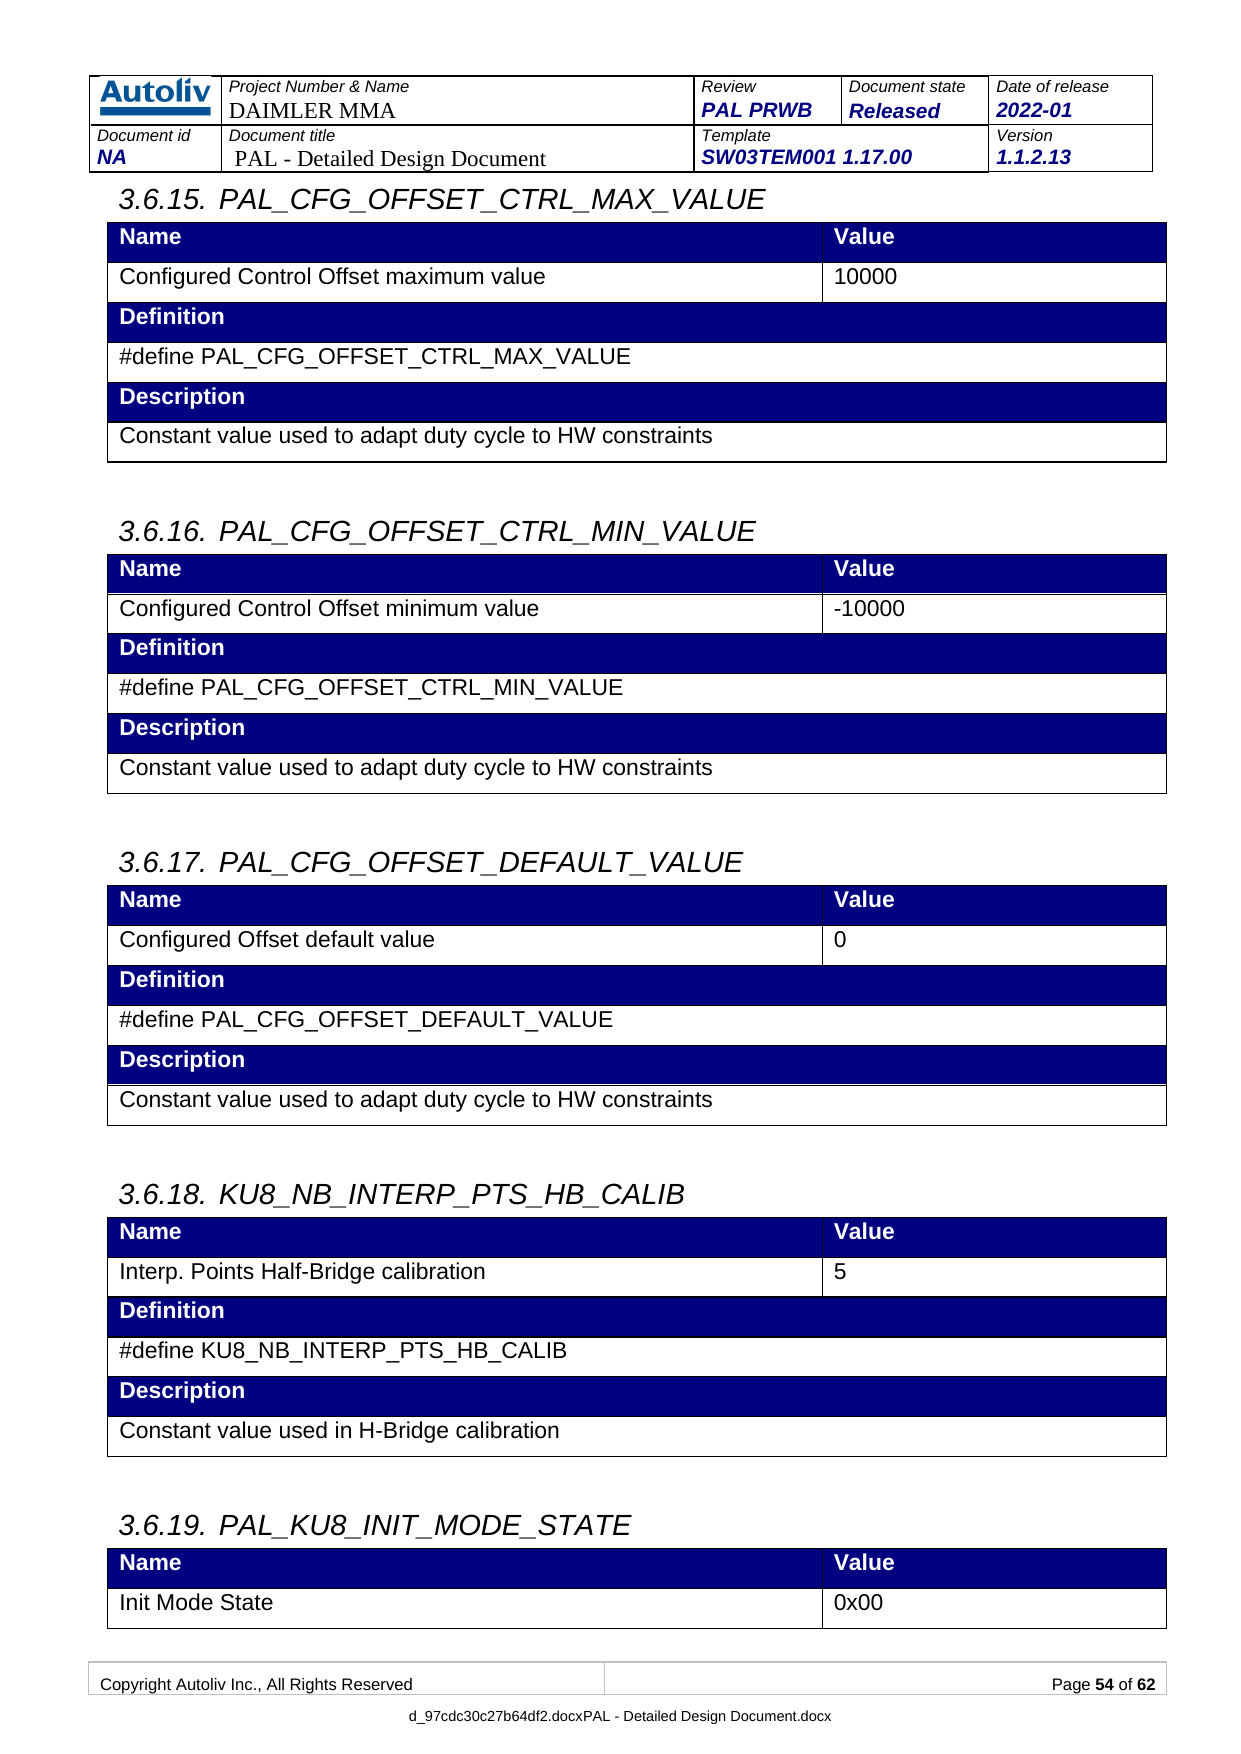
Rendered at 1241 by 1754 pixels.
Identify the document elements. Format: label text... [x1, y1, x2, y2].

subtitle KU8_NB_INTERP_PTS_HB_CALIB [118, 1177, 1166, 1210]
table_cell Definition [108, 1298, 1166, 1336]
table_header Name [108, 1549, 822, 1588]
table_cell Description [108, 383, 1166, 421]
table_cell Configured Control Offset maximum value [108, 263, 822, 302]
table_cell Definition [108, 966, 1166, 1005]
table_header Value [823, 223, 1166, 262]
table_cell Interp. Points Half-Bridge calibration [108, 1258, 822, 1296]
subtitle PAL_CFG_OFFSET_CTRL_MAX_VALUE [118, 182, 1166, 216]
table_header Value [823, 555, 1166, 593]
subtitle PAL_KU8_INIT_MODE_STATE [118, 1508, 1166, 1542]
table_cell Constant value used in H-Bridge calibration [108, 1417, 1166, 1456]
table_header Value [823, 1549, 1166, 1588]
table_cell #define PAL_CFG_OFFSET_CTRL_MAX_VALUE [108, 343, 1166, 382]
table_cell -10000 [823, 595, 1166, 633]
table_cell Configured Offset default value [108, 926, 822, 965]
table_cell Description [108, 714, 1166, 753]
table_cell Constant value used to adapt duty cycle to HW constraints [108, 754, 1166, 793]
table_header Name [108, 555, 822, 593]
table_cell Description [108, 1377, 1166, 1416]
table_cell Init Mode State [108, 1589, 822, 1628]
table_cell #define KU8_NB_INTERP_PTS_HB_CALIB [108, 1338, 1166, 1376]
table_cell Definition [108, 634, 1166, 673]
subtitle PAL_CFG_OFFSET_CTRL_MIN_VALUE [118, 514, 1166, 547]
table_header Name [108, 1218, 822, 1257]
table_header Value [823, 886, 1166, 925]
subtitle PAL_CFG_OFFSET_DEFAULT_VALUE [118, 845, 1166, 879]
picture [99, 76, 212, 117]
table_cell 10000 [823, 263, 1166, 302]
table_header Value [823, 1218, 1166, 1257]
table_cell Configured Control Offset minimum value [108, 595, 822, 633]
table_header Name [108, 886, 822, 925]
table_cell Constant value used to adapt duty cycle to HW constraints [108, 1086, 1166, 1124]
table_cell Definition [108, 303, 1166, 342]
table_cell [108, 423, 1166, 461]
table_cell #define PAL_CFG_OFFSET_DEFAULT_VALUE [108, 1006, 1166, 1045]
table_cell 0 [823, 926, 1166, 965]
table_cell 5 [823, 1258, 1166, 1296]
table_cell #define PAL_CFG_OFFSET_CTRL_MIN_VALUE [108, 674, 1166, 713]
table_header Name [108, 223, 822, 262]
table_cell 0x00 [823, 1589, 1166, 1628]
table_cell Description [108, 1046, 1166, 1084]
